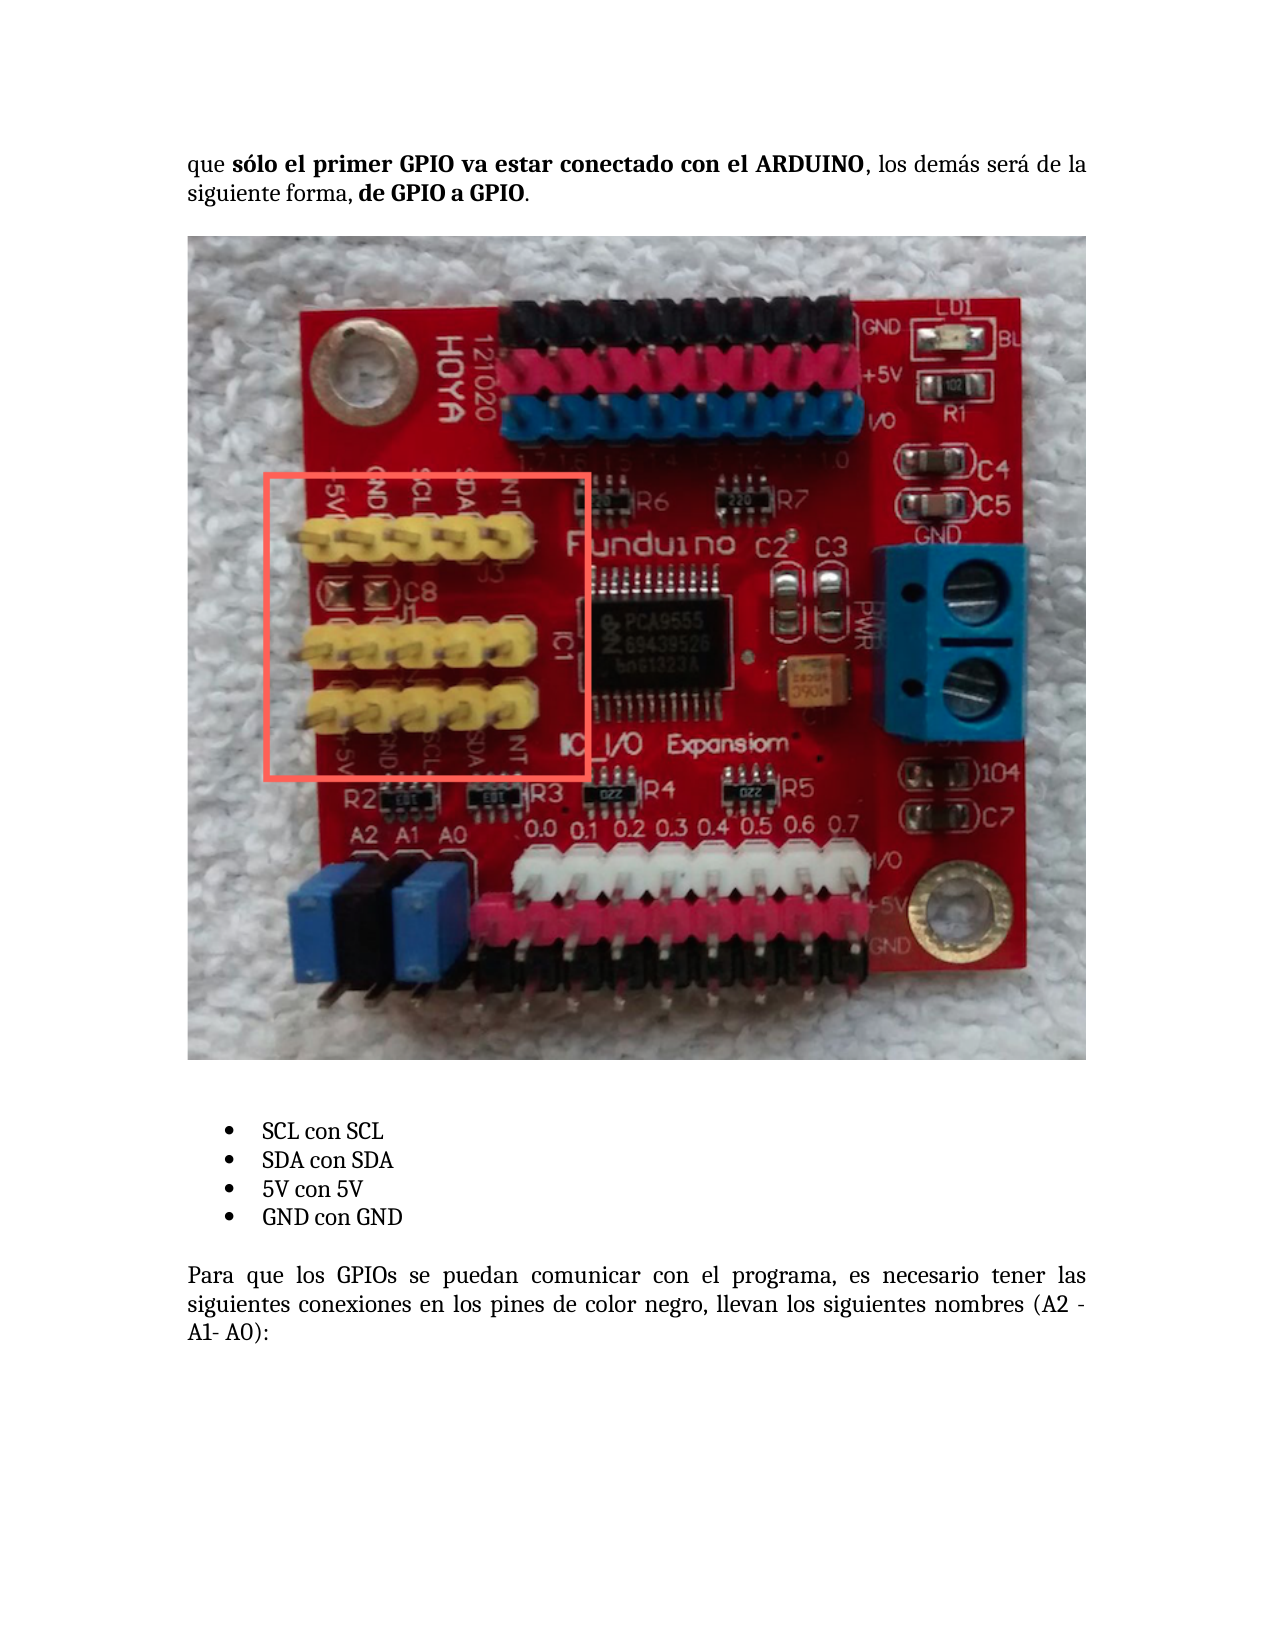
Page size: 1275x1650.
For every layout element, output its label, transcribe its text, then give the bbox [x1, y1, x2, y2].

list SCL con SCL [225, 1117, 1087, 1146]
picture [187, 236, 1086, 1060]
list SDA con SDA [225, 1146, 1087, 1174]
list 5V con 5V [225, 1174, 1087, 1203]
text Para que los GPIOs se puedan comunicar con el programa, es necesario tener las siguientes conexiones en los pines de color negro, llevan los siguientes nombres (A2 - A1- A0): [187, 1261, 1087, 1347]
list GND con GND [225, 1203, 1087, 1232]
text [187, 150, 1087, 207]
